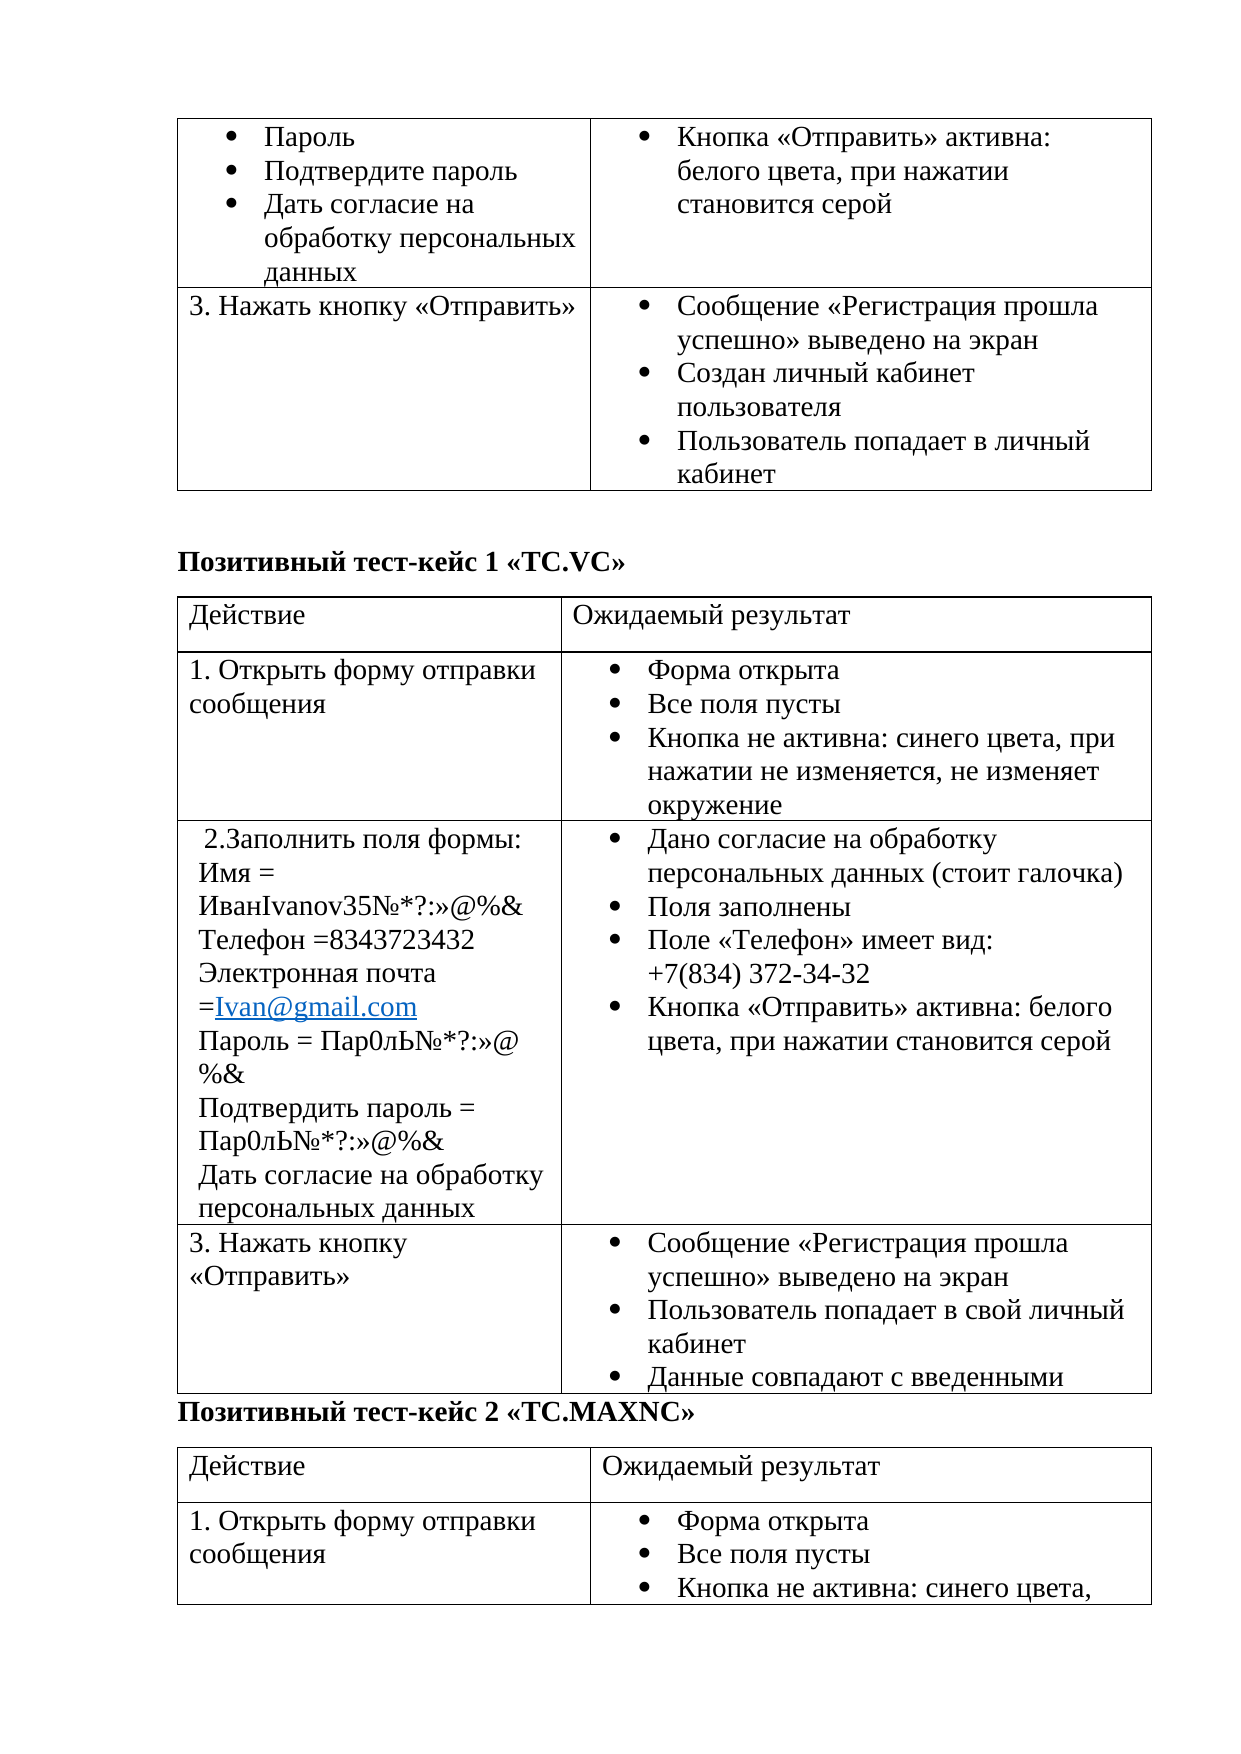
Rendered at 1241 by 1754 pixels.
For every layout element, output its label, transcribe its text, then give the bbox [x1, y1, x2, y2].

table_cell 1. Открыть форму отправки сообщения [178, 653, 561, 820]
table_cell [178, 1503, 590, 1604]
table_cell Сообщение «Регистрация прошла успешно» выведено на экран Пользователь попадает в свой личный кабинет Данные совпадают с введенными [562, 1225, 1151, 1393]
table_cell 2.Заполнить поля формы: Имя = ИванIvanov35№*?:»@%& Телефон =8343723432 Электронная почта =Ivan@gmail.com Пароль = Пар0лЬ№*?:»@%& Подтвердить пароль = Пар0лЬ№*?:»@%& Дать согласие на обработку персональных данных [178, 821, 561, 1224]
table_header Ожидаемый результат [591, 1448, 1151, 1502]
table_header Действие [178, 1448, 590, 1502]
table_header Действие [178, 598, 561, 651]
table_cell 3. Нажать кнопку «Отправить» [178, 1225, 561, 1393]
text Позитивный тест-кейс 1 «TC.VC» [177, 544, 1152, 577]
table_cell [591, 1503, 1151, 1604]
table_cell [178, 119, 590, 287]
table_cell Сообщение «Регистрация прошла успешно» выведено на экран Создан личный кабинет пользователя Пользователь попадает в личный кабинет [591, 288, 1151, 490]
table_cell 3. Нажать кнопку «Отправить» [178, 288, 590, 490]
table_cell Дано согласие на обработку персональных данных (стоит галочка) Поля заполнены Поле «Телефон» имеет вид: +7(834) 372-34-32 Кнопка «Отправить» активна: белого цвета, при нажатии становится серой [562, 821, 1151, 1224]
text Позитивный тест-кейс 2 «TC.MAXNC» [177, 1394, 1152, 1428]
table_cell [591, 119, 1151, 287]
table_header Ожидаемый результат [562, 598, 1151, 651]
table_cell Форма открыта Все поля пусты Кнопка не активна: синего цвета, при нажатии не изменяется, не изменяет окружение [562, 653, 1151, 820]
